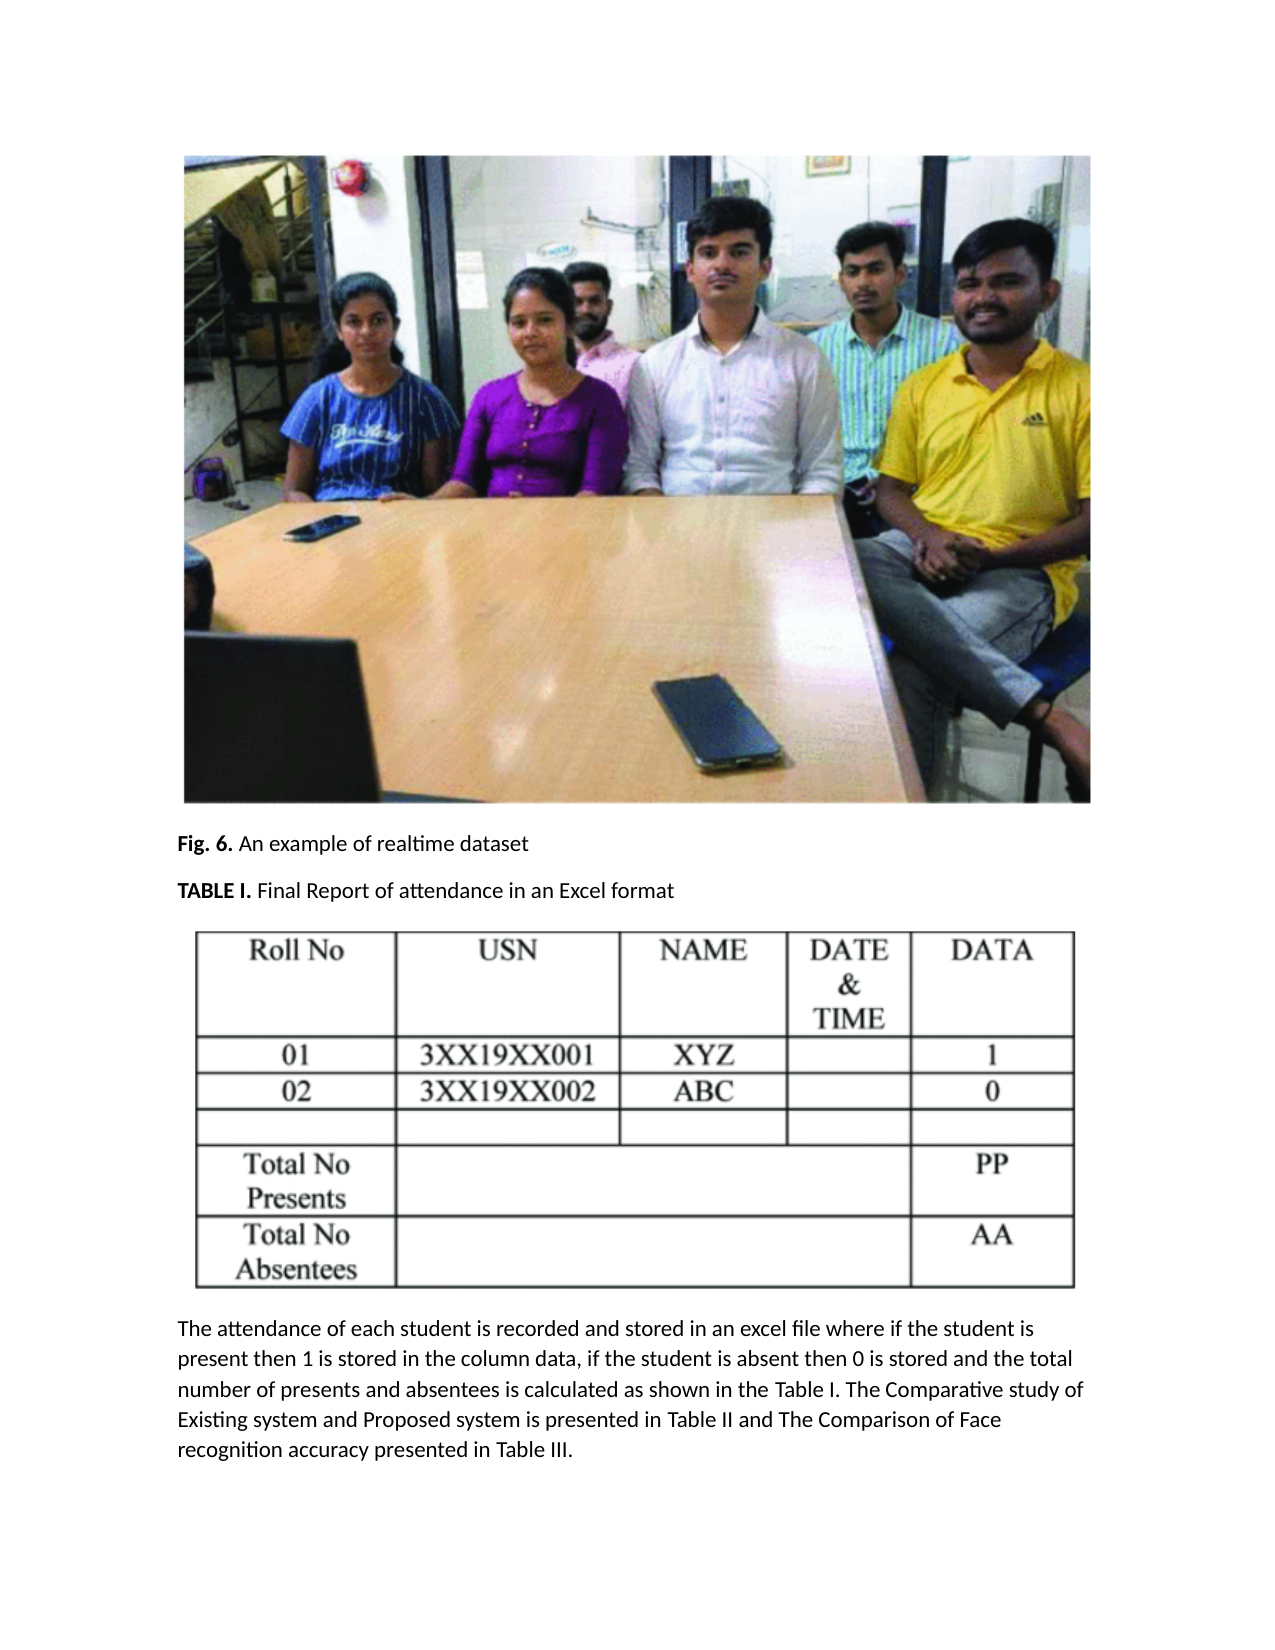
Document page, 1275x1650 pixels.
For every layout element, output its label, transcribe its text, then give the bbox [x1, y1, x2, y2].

picture [177, 147, 1098, 811]
picture [177, 923, 1098, 1296]
text Fig. 6. An example of realtime dataset [177, 829, 1098, 857]
text TABLE I. Final Report of attendance in an Excel format [177, 876, 1098, 904]
text The attendance of each student is recorded and stored in an excel file where if the student is present then 1 is stored in the column data, if the student is absent then 0 is stored and the total number of presents and absentees is calculated as shown in the Table I. The Comparative study of Existing system and Proposed system is presented in Table II and The Comparison of Face recognition accuracy presented in Table III. [177, 1314, 1098, 1463]
